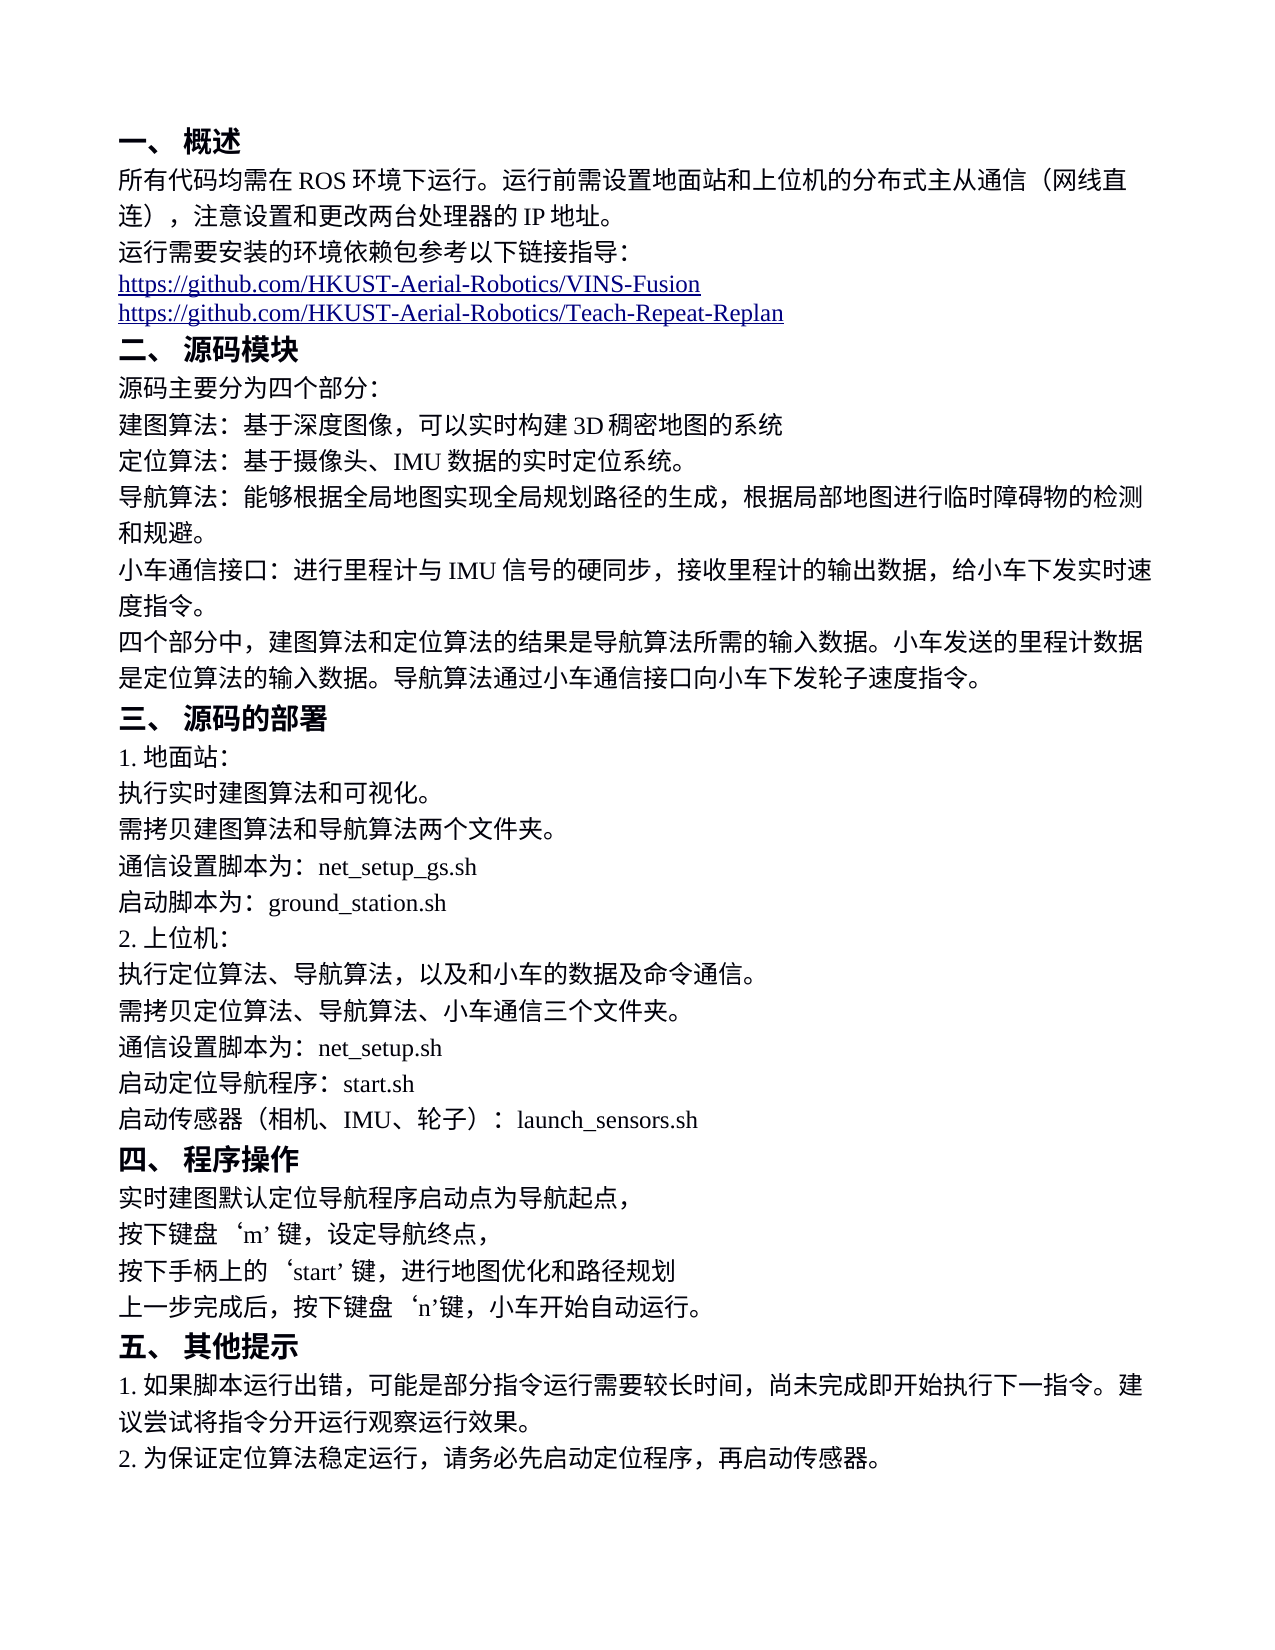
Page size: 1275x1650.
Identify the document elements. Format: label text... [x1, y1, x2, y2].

text 建图算法：基于深度图像，可以实时构建3D稠密地图的系统 [118, 405, 1157, 441]
text 启动脚本为：ground_station.sh [118, 882, 1157, 919]
text 按下键盘‘m’ 键，设定导航终点， [118, 1215, 1157, 1251]
text 运行需要安装的环境依赖包参考以下链接指导： [118, 233, 1157, 269]
text 四个部分中，建图算法和定位算法的结果是导航算法所需的输入数据。小车发送的里程计数据是定位算法的输入数据。导航算法通过小车通信接口向小车下发轮子速度指令。 [118, 623, 1157, 695]
text https://github.com/HKUST-Aerial-Robotics/Teach-Repeat-Replan [118, 298, 1157, 327]
text 一、 概述 [118, 118, 1157, 160]
text 通信设置脚本为：net_setup_gs.sh [118, 846, 1157, 882]
text 通信设置脚本为：net_setup.sh [118, 1027, 1157, 1064]
text 启动定位导航程序：start.sh [118, 1064, 1157, 1100]
text 定位算法：基于摄像头、IMU数据的实时定位系统。 [118, 441, 1157, 478]
text 源码主要分为四个部分： [118, 369, 1157, 405]
text 导航算法：能够根据全局地图实现全局规划路径的生成，根据局部地图进行临时障碍物的检测和规避。 [118, 478, 1157, 550]
text 启动传感器（相机、IMU、轮子）：launch_sensors.sh [118, 1100, 1157, 1136]
text 需拷贝定位算法、导航算法、小车通信三个文件夹。 [118, 991, 1157, 1027]
text https://github.com/HKUST-Aerial-Robotics/VINS-Fusion [118, 269, 1157, 298]
text 上一步完成后，按下键盘‘n’键，小车开始自动运行。 [118, 1287, 1157, 1323]
text 实时建图默认定位导航程序启动点为导航起点， [118, 1178, 1157, 1215]
text 二、 源码模块 [118, 327, 1157, 369]
text 2. 为保证定位算法稳定运行，请务必先启动定位程序，再启动传感器。 [118, 1438, 1157, 1474]
text 2. 上位机： [118, 919, 1157, 955]
text 按下手柄上的‘start’ 键，进行地图优化和路径规划 [118, 1251, 1157, 1287]
text 1. 如果脚本运行出错，可能是部分指令运行需要较长时间，尚未完成即开始执行下一指令。建议尝试将指令分开运行观察运行效果。 [118, 1366, 1157, 1438]
text 需拷贝建图算法和导航算法两个文件夹。 [118, 810, 1157, 846]
text 执行实时建图算法和可视化。 [118, 774, 1157, 810]
text 执行定位算法、导航算法，以及和小车的数据及命令通信。 [118, 955, 1157, 991]
text 四、 程序操作 [118, 1136, 1157, 1178]
text 1. 地面站： [118, 737, 1157, 774]
text 所有代码均需在ROS环境下运行。运行前需设置地面站和上位机的分布式主从通信（网线直连），注意设置和更改两台处理器的IP地址。 [118, 160, 1157, 233]
text 三、 源码的部署 [118, 695, 1157, 737]
text 五、 其他提示 [118, 1323, 1157, 1366]
text 小车通信接口：进行里程计与IMU信号的硬同步，接收里程计的输出数据，给小车下发实时速度指令。 [118, 550, 1157, 623]
